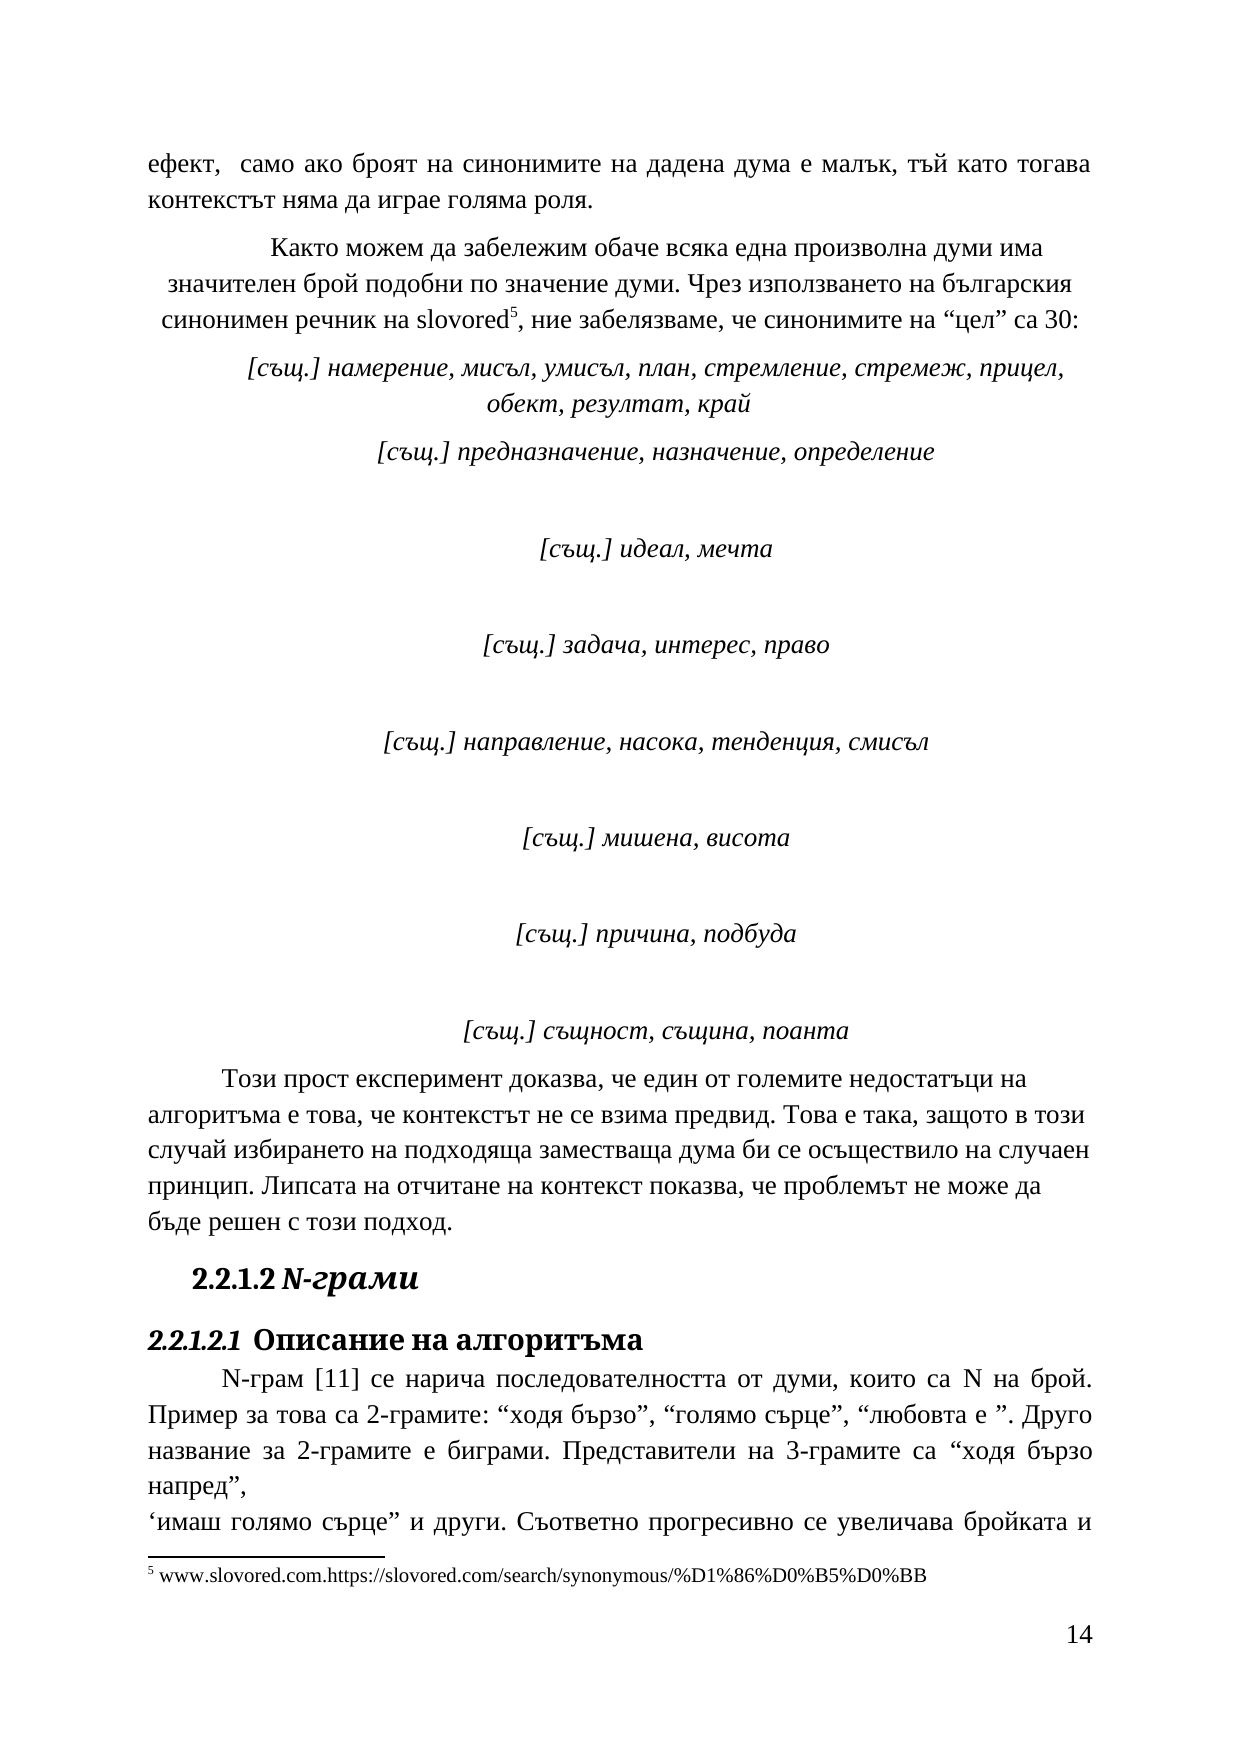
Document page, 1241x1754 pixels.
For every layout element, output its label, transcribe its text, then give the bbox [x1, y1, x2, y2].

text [148, 1362, 1093, 1536]
text [същ.] същност, същина, поанта [148, 1014, 1093, 1045]
subtitle Описание на алгоритъма [148, 1324, 1093, 1357]
text [същ.] задача, интерес, право [148, 628, 1093, 659]
text [същ.] направление, насока, тенденция, смисъл [148, 724, 1093, 756]
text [148, 148, 1093, 214]
text [същ.] идеал, мечта [148, 532, 1093, 563]
text [същ.] намерение, мисъл, умисъл, план, стремление, стремеж, прицел, обект, резултат, край [148, 351, 1093, 418]
subtitle N-грами [192, 1262, 1093, 1298]
text [същ.] мишена, висота [148, 821, 1093, 852]
text Както можем да забележим обаче всяка една произволна думи има значителен брой подобни по значение думи. Чрез използването на българския синонимен речник на slovored, ние забелязваме, че синонимите на “цел” са 30: [148, 232, 1093, 334]
text [същ.] причина, подбуда [148, 917, 1093, 949]
text Този прост експеримент доказва, че един от големите недостатъци на алгоритъма е това, че контекстът не се взима предвид. Това е така, защото в този случай избирането на подходяща заместваща дума би се осъществило на случаен принцип. Липсата на отчитане на контекст показва, че проблемът не може да бъде решен с този подход. [148, 1062, 1093, 1236]
text [същ.] предназначение, назначение, определение [148, 435, 1093, 466]
